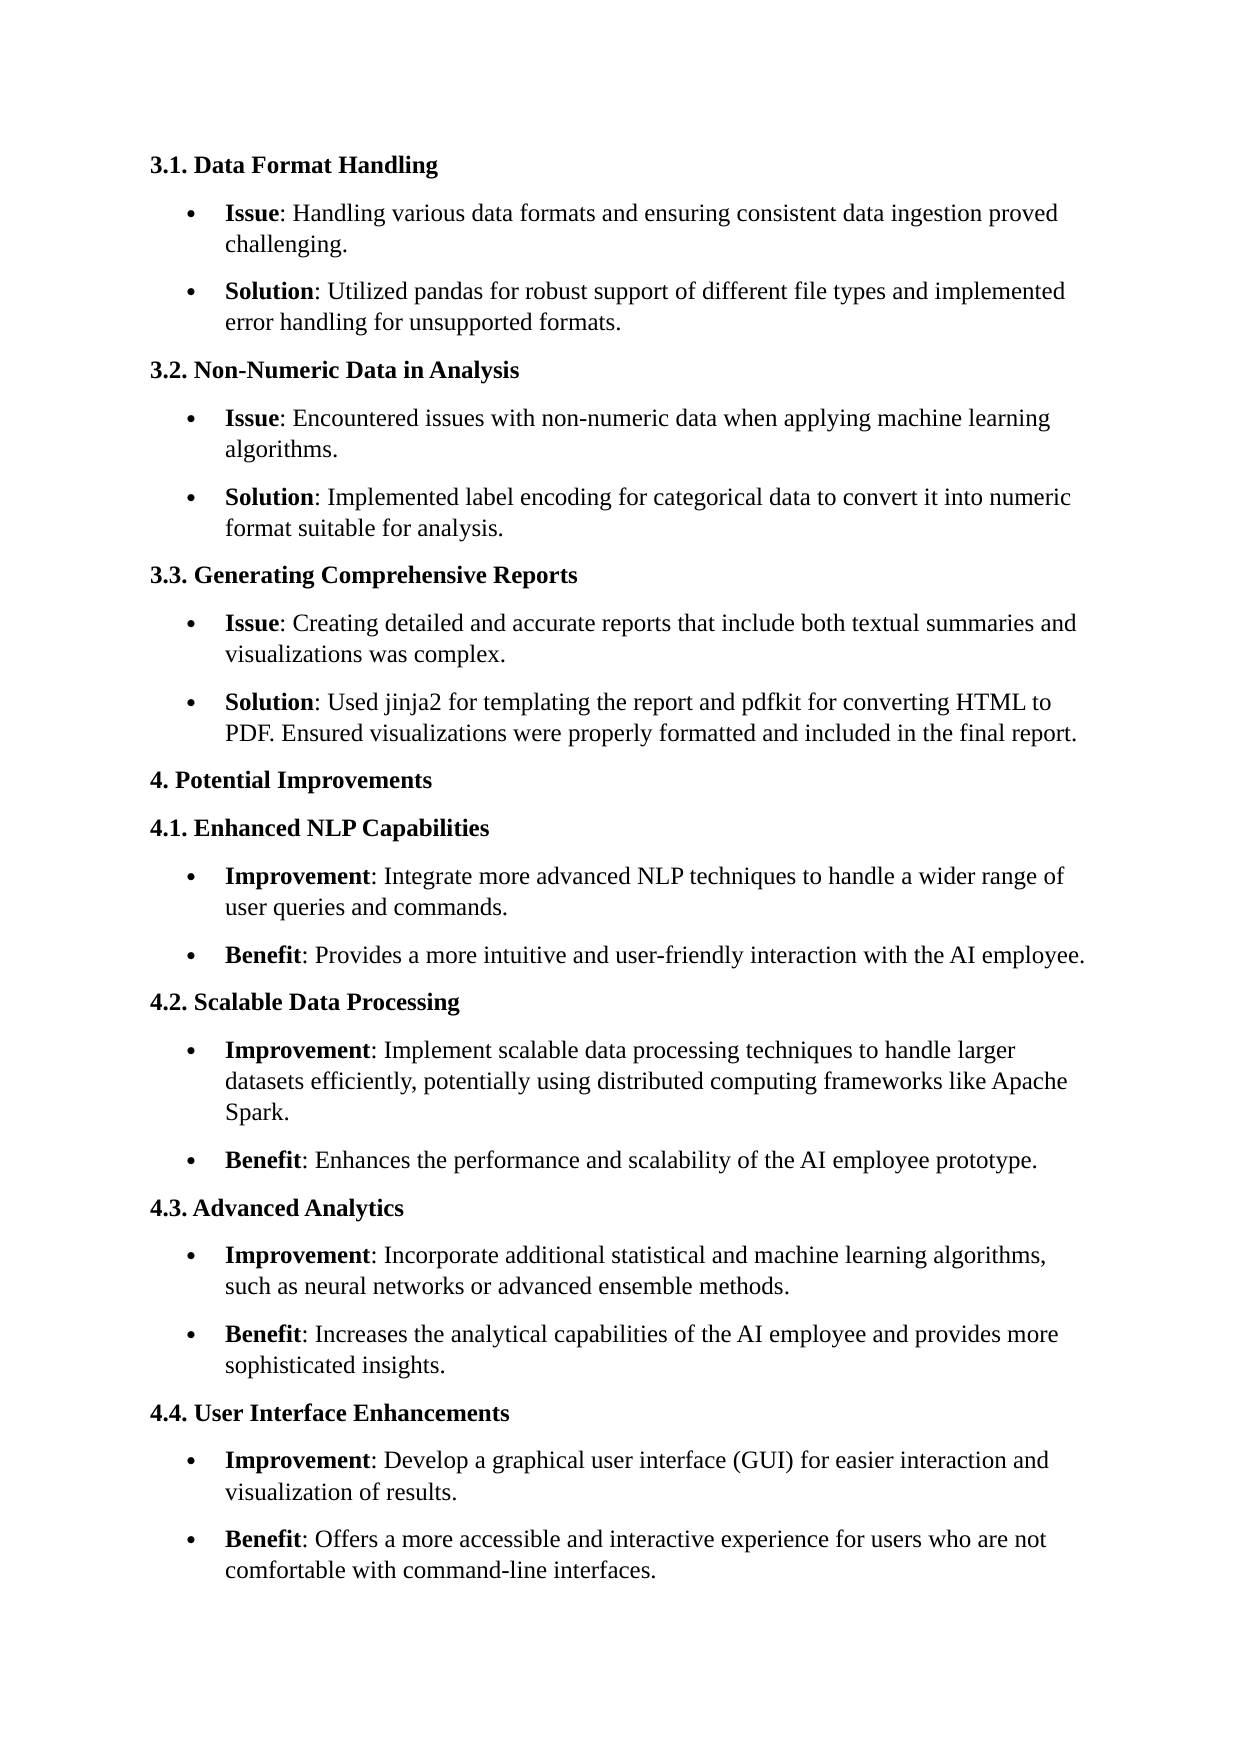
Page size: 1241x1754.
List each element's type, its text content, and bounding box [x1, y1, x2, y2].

text 4.3. Advanced Analytics [150, 1193, 1090, 1221]
list Improvement: Develop a graphical user interface (GUI) for easier interaction and visualization of results. [187, 1446, 1090, 1505]
list Improvement: Incorporate additional statistical and machine learning algorithms, such as neural networks or advanced ensemble methods. [187, 1240, 1090, 1300]
list Improvement: Integrate more advanced NLP techniques to handle a wider range of user queries and commands. [187, 861, 1090, 921]
list Benefit: Provides a more intuitive and user-friendly interaction with the AI employee. [187, 940, 1090, 968]
list Benefit: Enhances the performance and scalability of the AI employee prototype. [187, 1145, 1090, 1174]
list Solution: Utilized pandas for robust support of different file types and implemented error handling for unsupported formats. [187, 276, 1090, 336]
text 3.1. Data Format Handling [150, 150, 1090, 179]
text 4.2. Scalable Data Processing [150, 987, 1090, 1016]
text 4. Potential Improvements [150, 766, 1090, 794]
list Issue: Encountered issues with non-numeric data when applying machine learning algorithms. [187, 403, 1090, 463]
list Solution: Used jinja2 for templating the report and pdfkit for converting HTML to PDF. Ensured visualizations were properly formatted and included in the final report. [187, 687, 1090, 747]
list Solution: Implemented label encoding for categorical data to convert it into numeric format suitable for analysis. [187, 482, 1090, 541]
list Issue: Creating detailed and accurate reports that include both textual summaries and visualizations was complex. [187, 608, 1090, 668]
list Benefit: Offers a more accessible and interactive experience for users who are not comfortable with command-line interfaces. [187, 1524, 1090, 1584]
text 4.4. User Interface Enhancements [150, 1398, 1090, 1427]
text 3.3. Generating Comprehensive Reports [150, 560, 1090, 589]
text 3.2. Non-Numeric Data in Analysis [150, 355, 1090, 384]
text 4.1. Enhanced NLP Capabilities [150, 813, 1090, 842]
list Benefit: Increases the analytical capabilities of the AI employee and provides more sophisticated insights. [187, 1319, 1090, 1379]
list Improvement: Implement scalable data processing techniques to handle larger datasets efficiently, potentially using distributed computing frameworks like Apache Spark. [187, 1035, 1090, 1126]
list Issue: Handling various data formats and ensuring consistent data ingestion proved challenging. [187, 198, 1090, 257]
